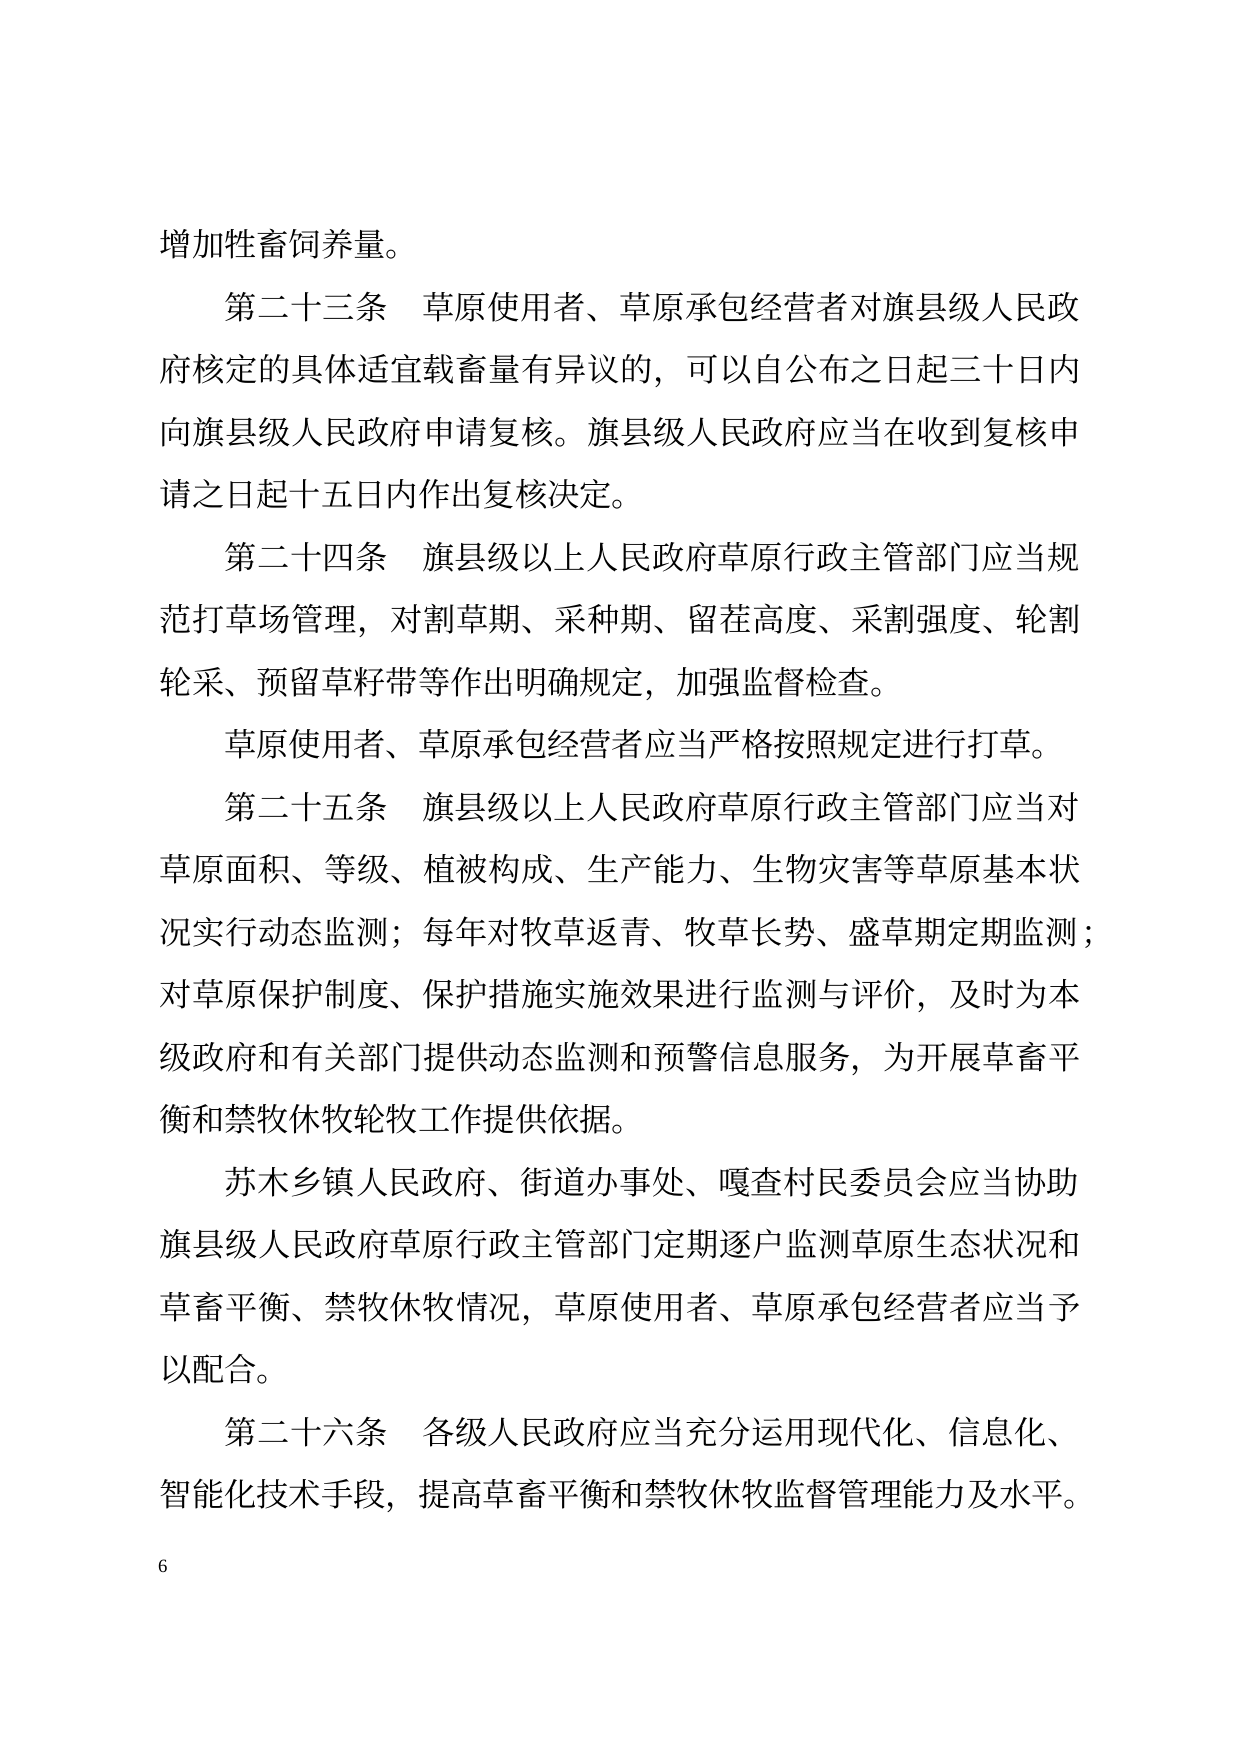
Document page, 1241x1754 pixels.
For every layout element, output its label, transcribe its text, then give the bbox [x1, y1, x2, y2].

text 第二十六条 各级人民政府应当充分运用现代化、信息化、智能化技术手段，提高草畜平衡和禁牧休牧监督管理能力及水平。 [159, 1394, 1081, 1519]
text 第二十五条 旗县级以上人民政府草原行政主管部门应当对草原面积、等级、植被构成、生产能力、生物灾害等草原基本状况实行动态监测；每年对牧草返青、牧草长势、盛草期定期监测；对草原保护制度、保护措施实施效果进行监测与评价，及时为本级政府和有关部门提供动态监测和预警信息服务，为开展草畜平衡和禁牧休牧轮牧工作提供依据。 [159, 769, 1081, 1144]
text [159, 207, 1081, 269]
text 第二十三条 草原使用者、草原承包经营者对旗县级人民政府核定的具体适宜载畜量有异议的，可以自公布之日起三十日内向旗县级人民政府申请复核。旗县级人民政府应当在收到复核申请之日起十五日内作出复核决定。 [159, 269, 1081, 519]
text 苏木乡镇人民政府、街道办事处、嘎查村民委员会应当协助旗县级人民政府草原行政主管部门定期逐户监测草原生态状况和草畜平衡、禁牧休牧情况，草原使用者、草原承包经营者应当予以配合。 [159, 1144, 1081, 1394]
text 草原使用者、草原承包经营者应当严格按照规定进行打草。 [159, 707, 1081, 769]
text 第二十四条 旗县级以上人民政府草原行政主管部门应当规范打草场管理，对割草期、采种期、留茬高度、采割强度、轮割轮采、预留草籽带等作出明确规定，加强监督检查。 [159, 519, 1081, 707]
